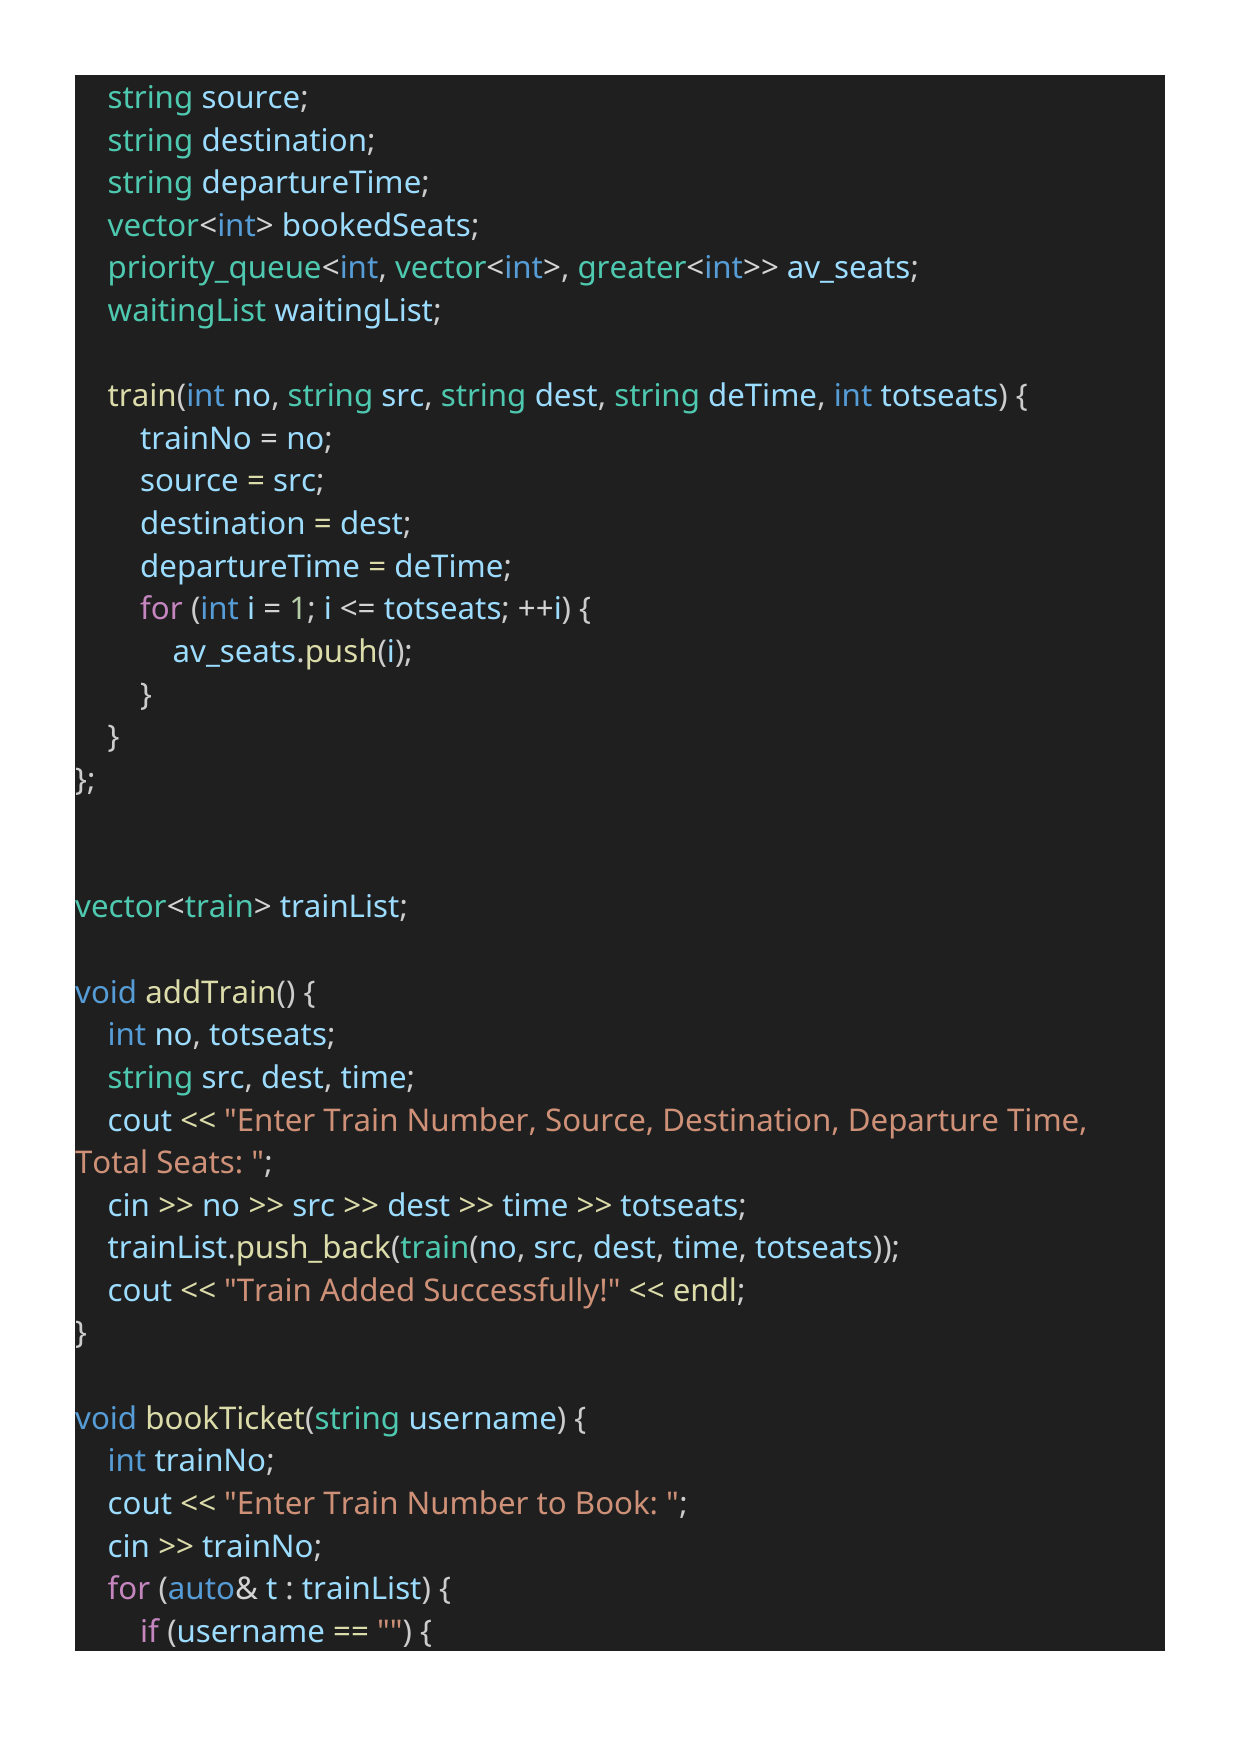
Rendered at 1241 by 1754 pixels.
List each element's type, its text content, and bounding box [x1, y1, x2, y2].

text string departureTime; [75, 160, 1165, 203]
text void addTrain() { [75, 970, 1165, 1012]
text av_seats.push(i); [75, 629, 1165, 671]
text cout << "Enter Train Number to Book: "; [75, 1481, 1165, 1523]
text } [75, 1311, 1165, 1353]
text } [75, 714, 1165, 757]
text destination = dest; [75, 501, 1165, 544]
text void bookTicket(string username) { [75, 1396, 1165, 1438]
text cin >> trainNo; [75, 1523, 1165, 1566]
text source = src; [75, 458, 1165, 501]
text cout << "Enter Train Number, Source, Destination, Departure Time, Total Seats: "; [75, 1097, 1165, 1183]
text string src, dest, time; [75, 1055, 1165, 1097]
text cout << "Train Added Successfully!" << endl; [75, 1268, 1165, 1311]
text departureTime = deTime; [75, 544, 1165, 586]
text string destination; [75, 118, 1165, 160]
text cin >> no >> src >> dest >> time >> totseats; [75, 1183, 1165, 1225]
text for (auto& t : trainList) { [75, 1566, 1165, 1609]
text } [75, 671, 1165, 714]
text waitingList waitingList; [75, 288, 1165, 331]
text vector<train> trainList; [75, 884, 1165, 927]
text priority_queue<int, vector<int>, greater<int>> av_seats; [75, 245, 1165, 288]
text }; [75, 757, 1165, 799]
text string source; [75, 75, 1165, 118]
text int no, totseats; [75, 1012, 1165, 1055]
text for (int i = 1; i <= totseats; ++i) { [75, 586, 1165, 629]
text train(int no, string src, string dest, string deTime, int totseats) { [75, 373, 1165, 416]
text trainNo = no; [75, 416, 1165, 458]
text trainList.push_back(train(no, src, dest, time, totseats)); [75, 1225, 1165, 1268]
text if (username == "") { [75, 1609, 1165, 1651]
text vector<int> bookedSeats; [75, 203, 1165, 245]
text int trainNo; [75, 1438, 1165, 1481]
